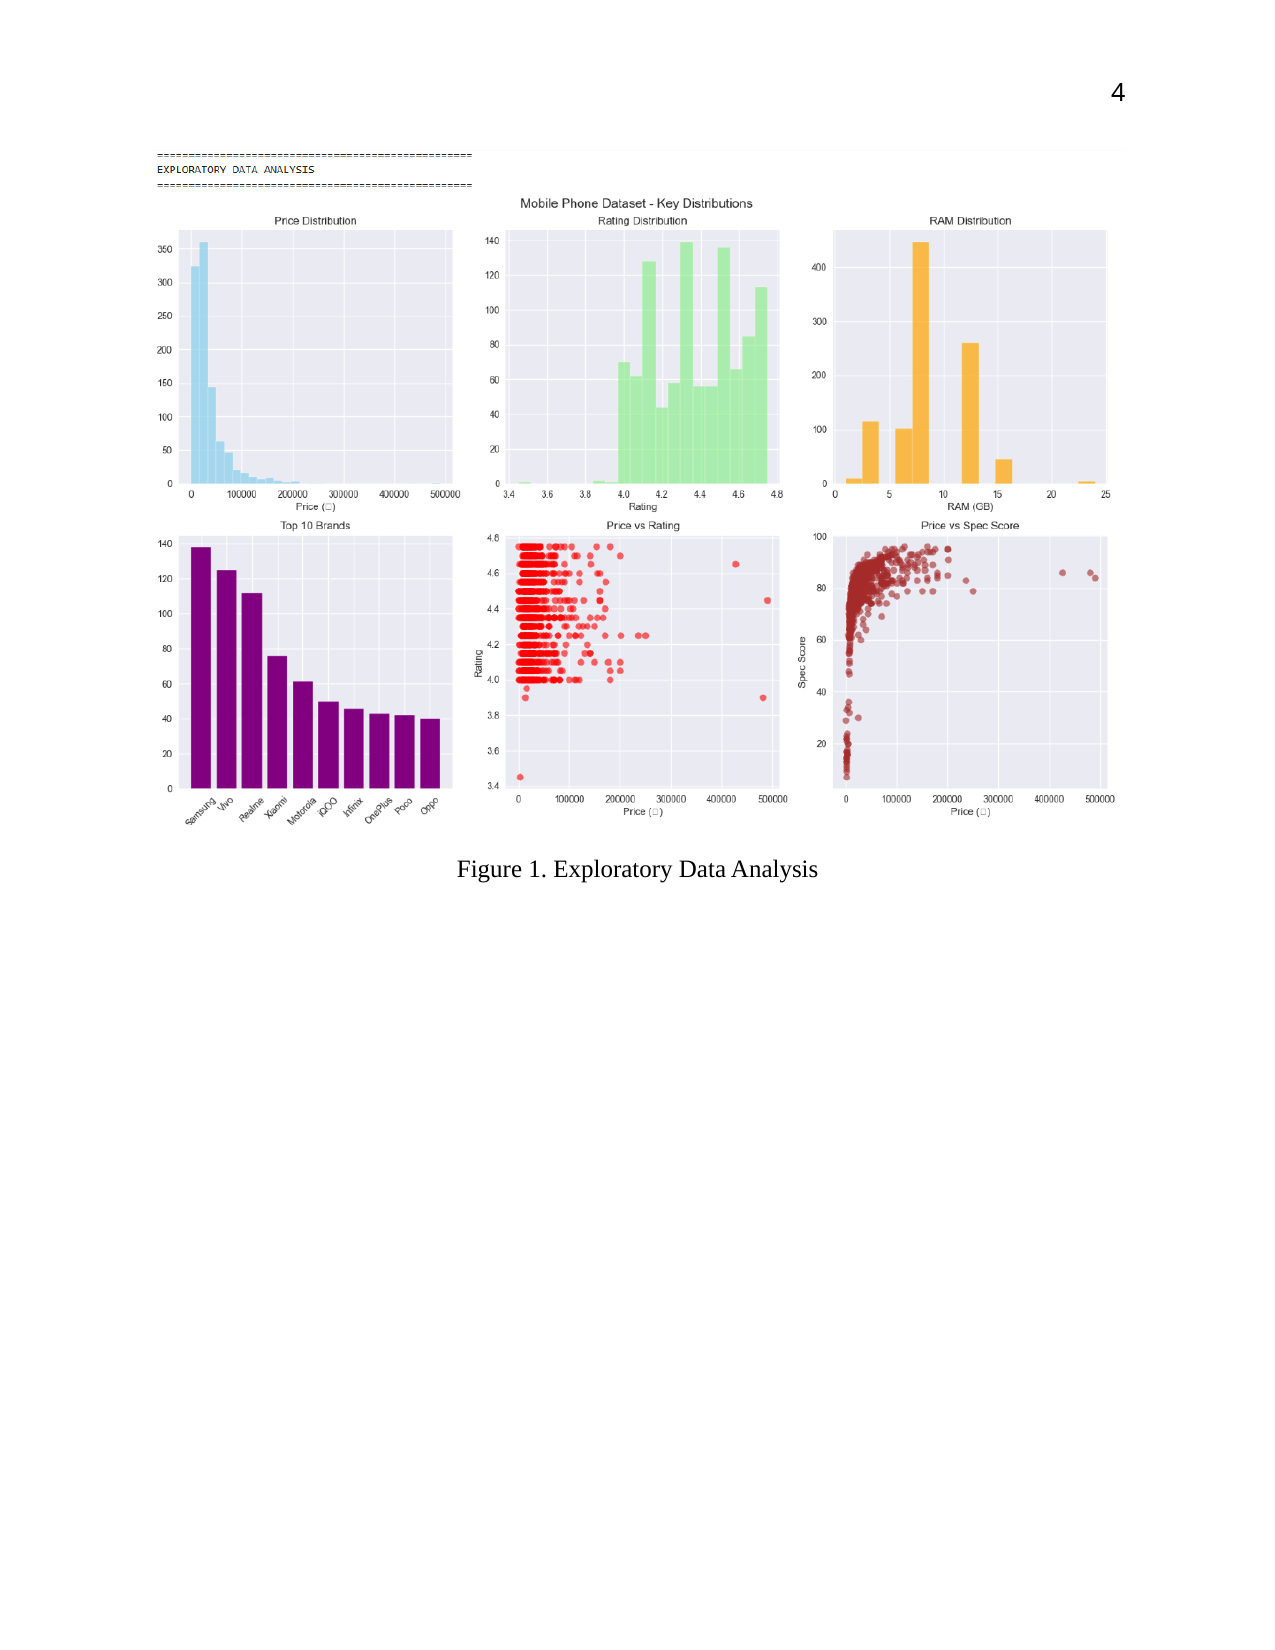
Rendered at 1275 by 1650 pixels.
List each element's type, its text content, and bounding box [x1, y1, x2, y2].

text Price distribution revealed a high positive skew with a mean of ₹35,007. Feature correlations indicated strong relationships between price and RAM (r = 0.72), battery capacity (r = 0.58), and storage (r = 0.65). Ratings were consistent across devices, with an average of 4.38 out of 5 and a narrow standard deviation, suggesting limited variation in user satisfaction. Figure 1. Exploratory Data Analysis [150, 825, 1125, 882]
picture [150, 150, 1125, 825]
